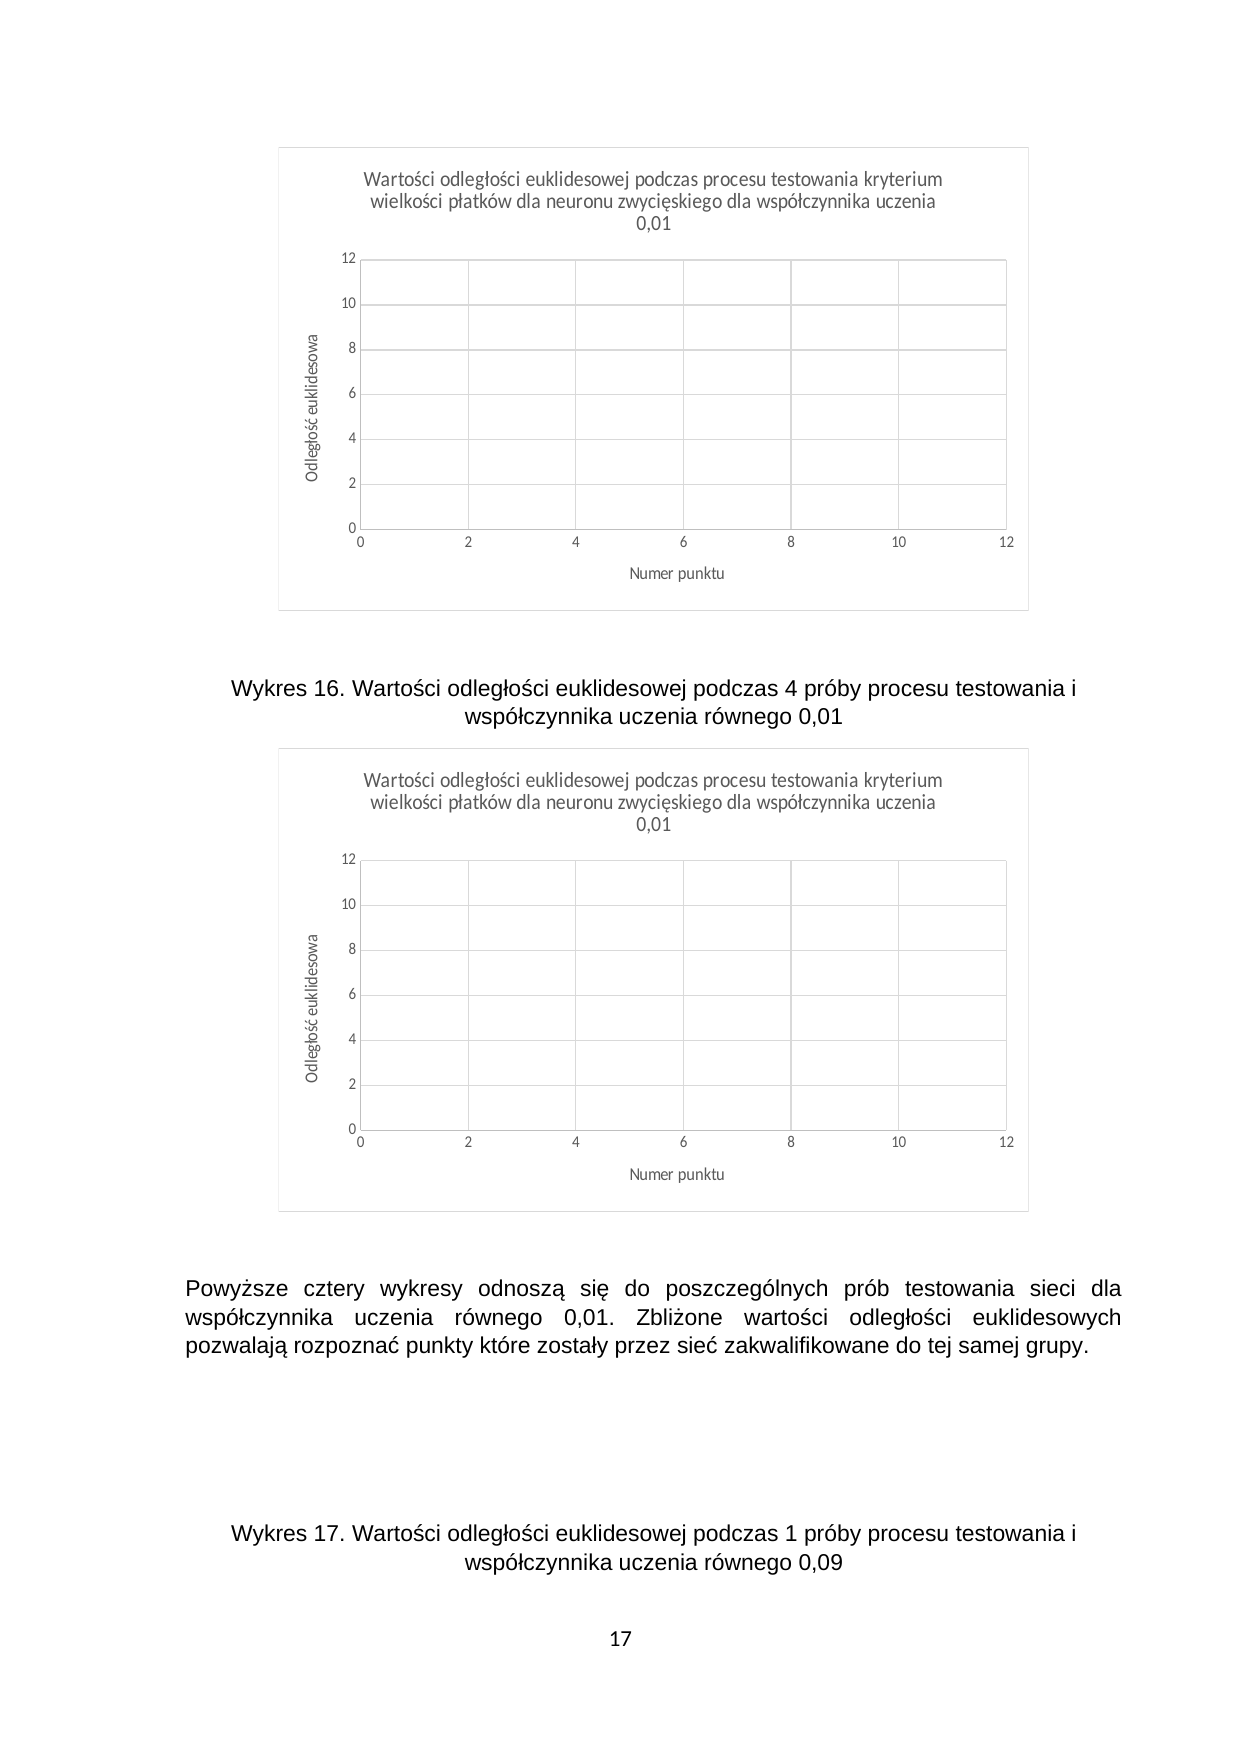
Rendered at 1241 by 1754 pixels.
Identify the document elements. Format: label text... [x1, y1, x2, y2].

text Wykres 17. Wartości odległości euklidesowej podczas 1 próby procesu testowania i współczynnika uczenia równego 0,09 [185, 1520, 1122, 1575]
text Powyższe cztery wykresy odnoszą się do poszczególnych prób testowania sieci dla współczynnika uczenia równego 0,01. Zbliżone wartości odległości euklidesowych pozwalają rozpoznać punkty które zostały przez sieć zakwalifikowane do tej samej grupy. [185, 1275, 1122, 1358]
text Wykres 16. Wartości odległości euklidesowej podczas 4 próby procesu testowania i współczynnika uczenia równego 0,01 [185, 675, 1122, 729]
